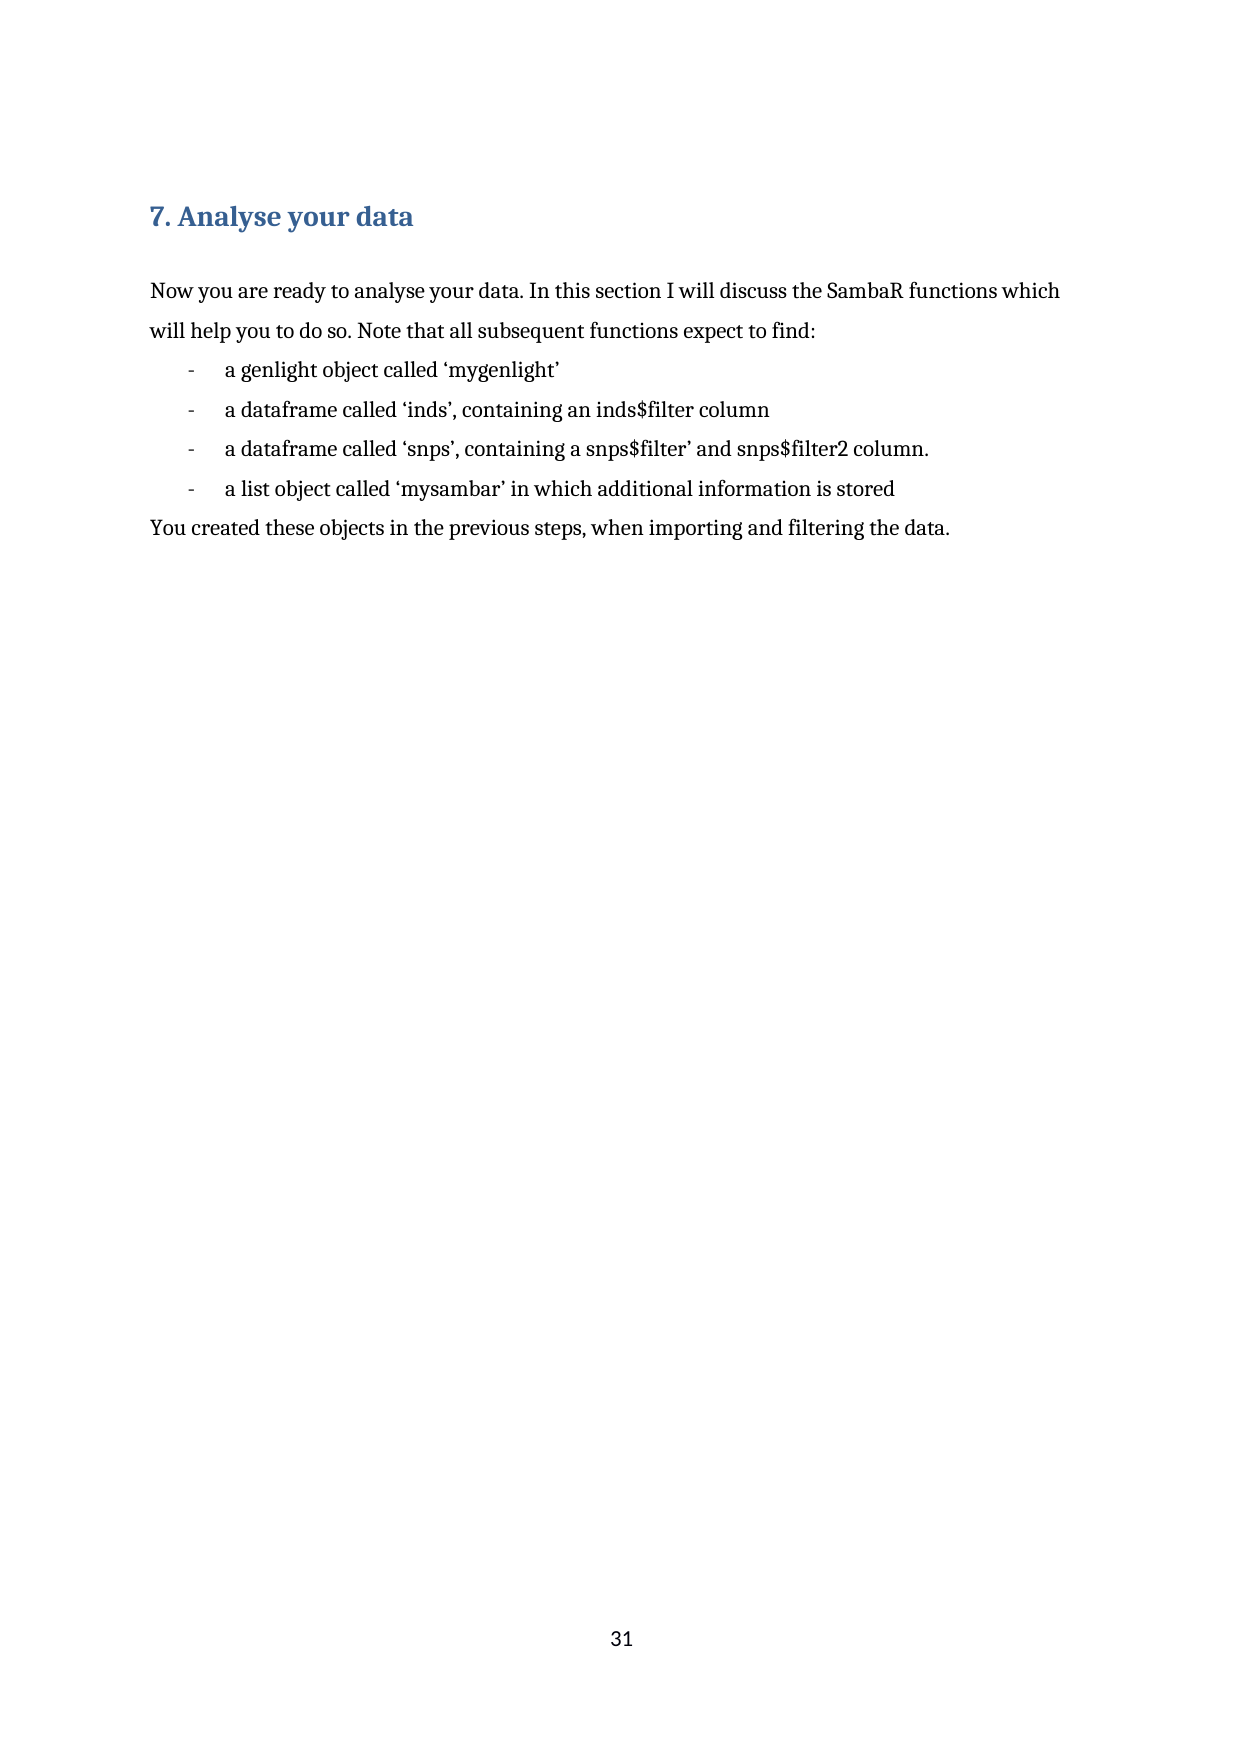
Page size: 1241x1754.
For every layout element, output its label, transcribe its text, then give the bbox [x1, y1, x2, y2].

text Now you are ready to analyse your data. In this section I will discuss the SambaR functions which will help you to do so. Note that all subsequent functions expect to find: [150, 278, 1093, 344]
subtitle 7. Analyse your data [150, 200, 1093, 233]
text You created these objects in the previous steps, when importing and filtering the data. [150, 515, 1093, 541]
list a dataframe called ‘inds’, containing an inds$filter column [187, 396, 1093, 423]
list a dataframe called ‘snps’, containing a snps$filter’ and snps$filter2 column. [187, 436, 1093, 462]
list a list object called ‘mysambar’ in which additional information is stored [187, 475, 1093, 502]
list a genlight object called ‘mygenlight’ [187, 357, 1093, 383]
